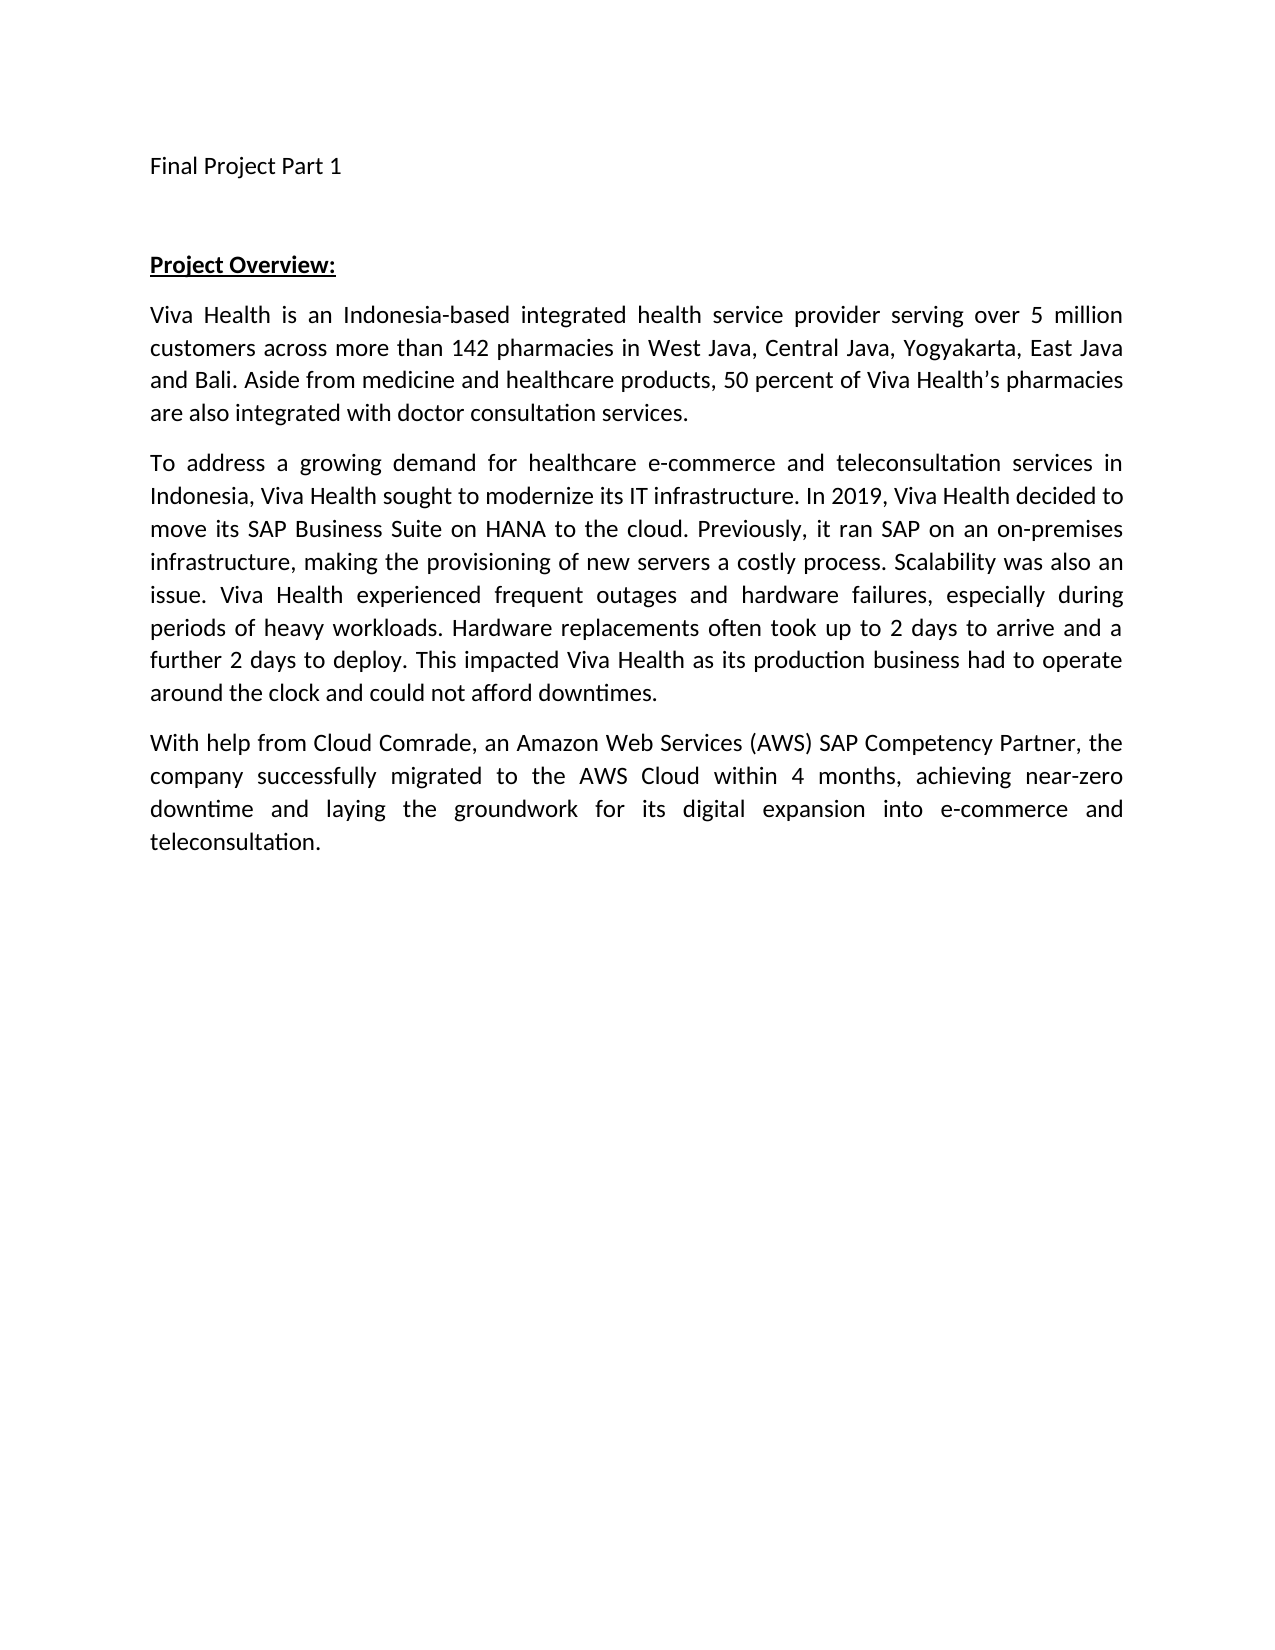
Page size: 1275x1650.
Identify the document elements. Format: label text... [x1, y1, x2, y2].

text Final Project Part 1 [150, 150, 1125, 181]
text Viva Health is an Indonesia-based integrated health service provider serving over 5 million customers across more than 142 pharmacies in West Java, Central Java, Yogyakarta, East Java and Bali. Aside from medicine and healthcare products, 50 percent of Viva Health’s pharmacies are also integrated with doctor consultation services. [150, 299, 1125, 428]
text To address a growing demand for healthcare e-commerce and teleconsultation services in Indonesia, Viva Health sought to modernize its IT infrastructure. In 2019, Viva Health decided to move its SAP Business Suite on HANA to the cloud. Previously, it ran SAP on an on-premises infrastructure, making the provisioning of new servers a costly process. Scalability was also an issue. Viva Health experienced frequent outages and hardware failures, especially during periods of heavy workloads. Hardware replacements often took up to 2 days to arrive and a further 2 days to deploy. This impacted Viva Health as its production business had to operate around the clock and could not afford downtimes. [150, 447, 1125, 708]
text With help from Cloud Comrade, an Amazon Web Services (AWS) SAP Competency Partner, the company successfully migrated to the AWS Cloud within 4 months, achieving near-zero downtime and laying the groundwork for its digital expansion into e-commerce and teleconsultation. [150, 727, 1125, 856]
text Project Overview: [150, 249, 1125, 280]
